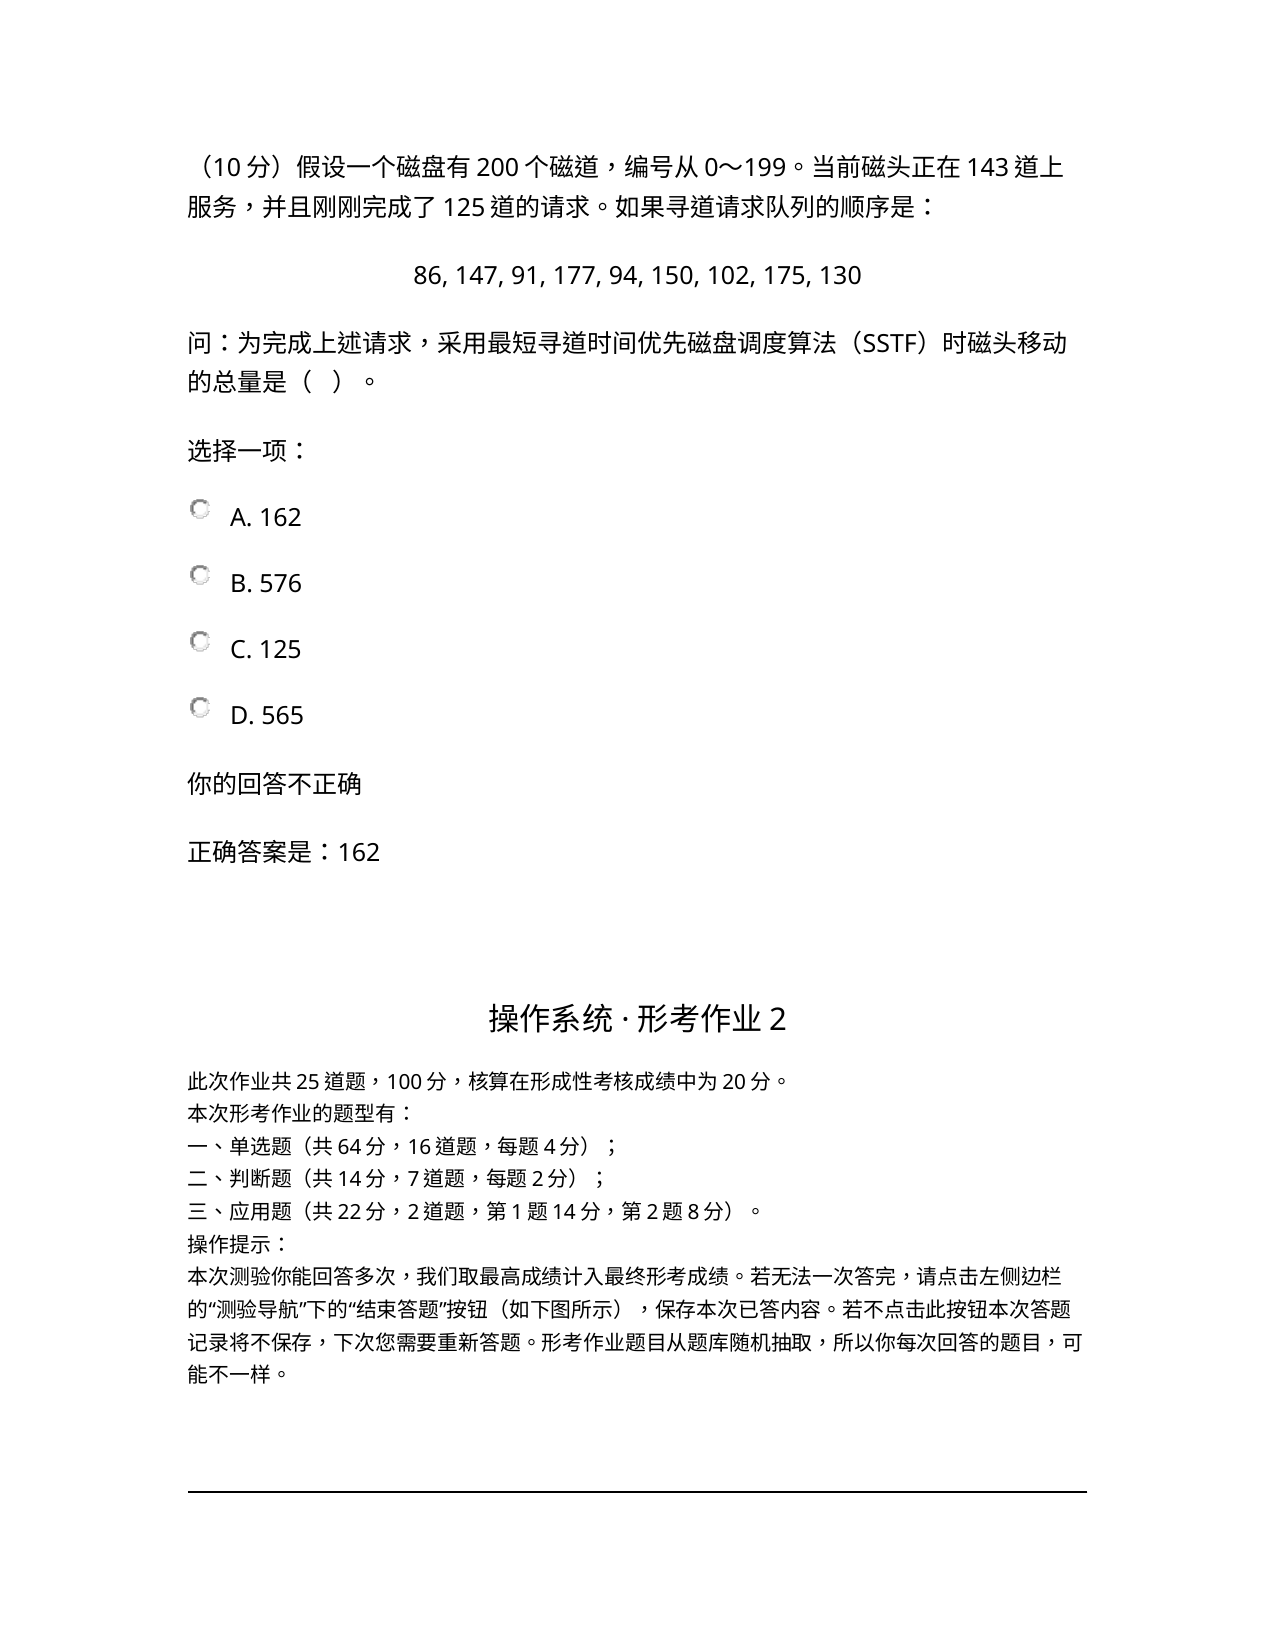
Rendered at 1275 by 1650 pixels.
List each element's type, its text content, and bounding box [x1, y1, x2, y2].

text B. 576 [187, 559, 1087, 600]
text （10分）假设一个磁盘有200个磁道，编号从0～199。当前磁头正在143道上服务，并且刚刚完成了125道的请求。如果寻道请求队列的顺序是： [187, 150, 1087, 223]
text 此次作业共25道题，100分，核算在形成性考核成绩中为20分。 本次形考作业的题型有： 一、单选题（共64分，16道题，每题4分）； 二、判断题（共14分，7道题，每题2分）； 三、应用题（共22分，2道题，第1题14分，第2题8分）。 操作提示： 本次测验你能回答多次，我们取最高成绩计入最终形考成绩。若无法一次答完，请点击左侧边栏的“测验导航”下的“结束答题”按钮（如下图所示），保存本次已答内容。若不点击此按钮本次答题记录将不保存，下次您需要重新答题。形考作业题目从题库随机抽取，所以你每次回答的题目，可能不一样。 [187, 1067, 1087, 1493]
text 正确答案是：162 [187, 834, 1087, 869]
text 操作系统 · 形考作业2 [187, 948, 1087, 1039]
text D. 565 [187, 692, 1087, 732]
text 86, 147, 91, 177, 94, 150, 102, 175, 130 [187, 257, 1087, 292]
text C. 125 [187, 626, 1087, 666]
text 问：为完成上述请求，采用最短寻道时间优先磁盘调度算法（SSTF）时磁头移动的总量是（ ）。 [187, 326, 1087, 399]
text 你的回答不正确 [187, 766, 1087, 800]
text A. 162 [187, 493, 1087, 533]
text 选择一项： [187, 433, 1087, 467]
